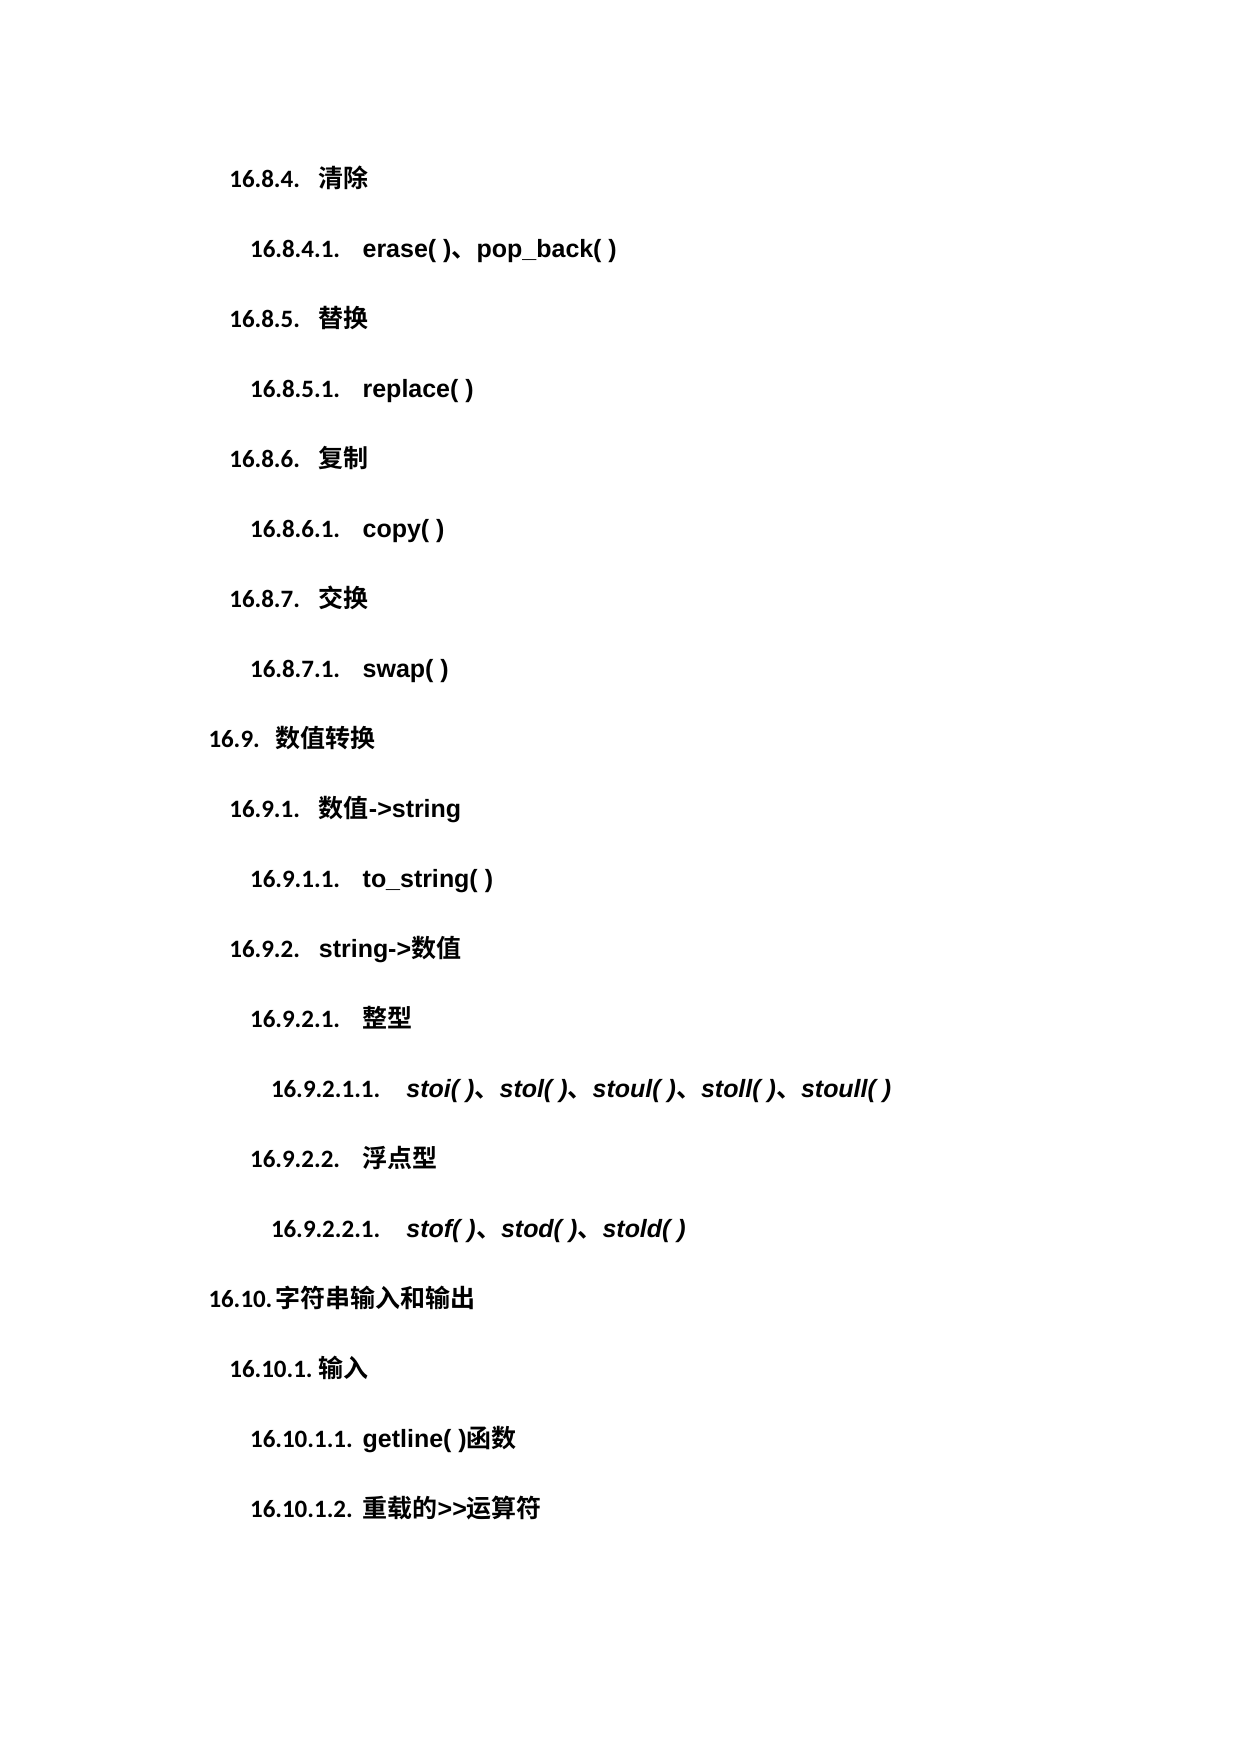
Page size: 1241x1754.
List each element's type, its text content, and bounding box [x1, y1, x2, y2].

subtitle 字符串输入和输出 [208, 1282, 1053, 1314]
subtitle 数值转换 [208, 722, 1053, 754]
subtitle stoi( )、stol( )、stoul( )、stoll( )、stoull( ) [271, 1072, 1053, 1104]
subtitle erase( )、pop_back( ) [250, 232, 1053, 264]
subtitle replace( ) [250, 372, 1053, 404]
subtitle 替换 [229, 302, 1053, 334]
subtitle 浮点型 [250, 1142, 1053, 1174]
subtitle 重载的>>运算符 [250, 1492, 1053, 1524]
subtitle 清除 [229, 162, 1053, 194]
subtitle copy( ) [250, 512, 1053, 544]
subtitle 复制 [229, 442, 1053, 474]
subtitle 数值->string [229, 792, 1053, 824]
subtitle 输入 [229, 1352, 1053, 1384]
subtitle stof( )、stod( )、stold( ) [271, 1212, 1053, 1244]
subtitle getline( )函数 [250, 1422, 1053, 1454]
subtitle 整型 [250, 1002, 1053, 1034]
subtitle to_string( ) [250, 862, 1053, 894]
subtitle 交换 [229, 582, 1053, 614]
subtitle swap( ) [250, 652, 1053, 684]
subtitle string->数值 [229, 932, 1053, 964]
